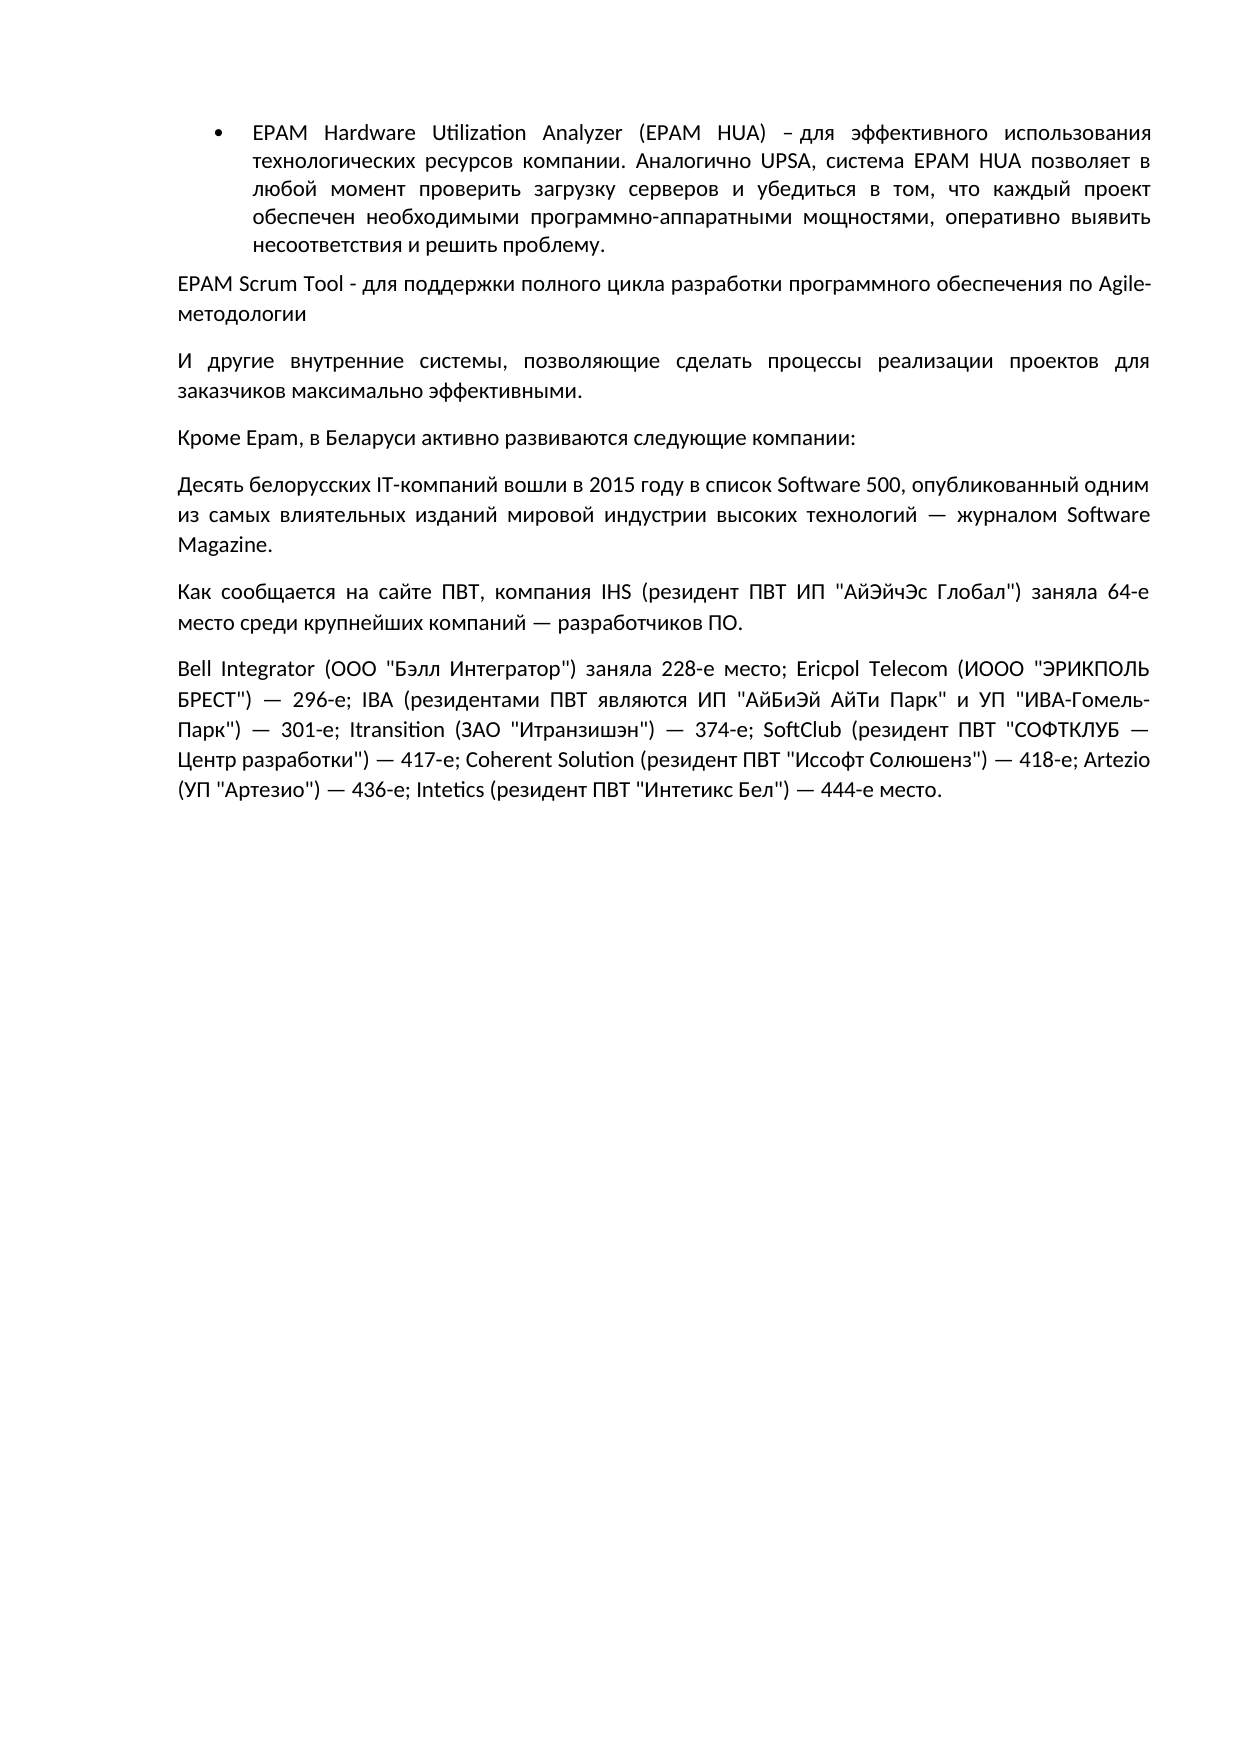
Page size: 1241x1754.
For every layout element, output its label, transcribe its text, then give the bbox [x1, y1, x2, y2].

text Кроме Epam, в Беларуси активно развиваются следующие компании: [177, 423, 1152, 451]
text Bell Integrator (ООО "Бэлл Интегратор") заняла 228-е место; Ericpol Telecom (ИООО "ЭРИКПОЛЬ БРЕСТ") — 296-е; IBA (резидентами ПВТ являются ИП "АйБиЭй АйТи Парк" и УП "ИВА-Гомель-Парк") — 301-е; Itransition (ЗАО "Итранзишэн") — 374-е; SoftClub (резидент ПВТ "СОФТКЛУБ — Центр разработки") — 417-е; Coherent Solution (резидент ПВТ "Иссофт Солюшенз") — 418-е; Artezio (УП "Артезио") — 436-е; Intetics (резидент ПВТ "Интетикс Бел") — 444-е место. [177, 654, 1152, 803]
text Как сообщается на сайте ПВТ, компания IHS (резидент ПВТ ИП "АйЭйчЭс Глобал") заняла 64-е место среди крупнейших компаний — разработчиков ПО. [177, 577, 1152, 636]
text И другие внутренние системы, позволяющие сделать процессы реализации проектов для заказчиков максимально эффективными. [177, 346, 1152, 404]
list EPAM Hardware Utilization Analyzer (EPAM HUA) – для эффективного использования технологических ресурсов компании. Аналогично UPSA, система EPAM HUA позволяет в любой момент проверить загрузку серверов и убедиться в том, что каждый проект обеспечен необходимыми программно-аппаратными мощностями, оперативно выявить несоответствия и решить проблему. [215, 118, 1152, 258]
text EPAM Scrum Tool - для поддержки полного цикла разработки программного обеспечения по Agile-методологии [177, 269, 1152, 327]
text Десять белорусских IT-компаний вошли в 2015 году в список Software 500, опубликованный одним из самых влиятельных изданий мировой индустрии высоких технологий — журналом Software Magazine. [177, 470, 1152, 559]
